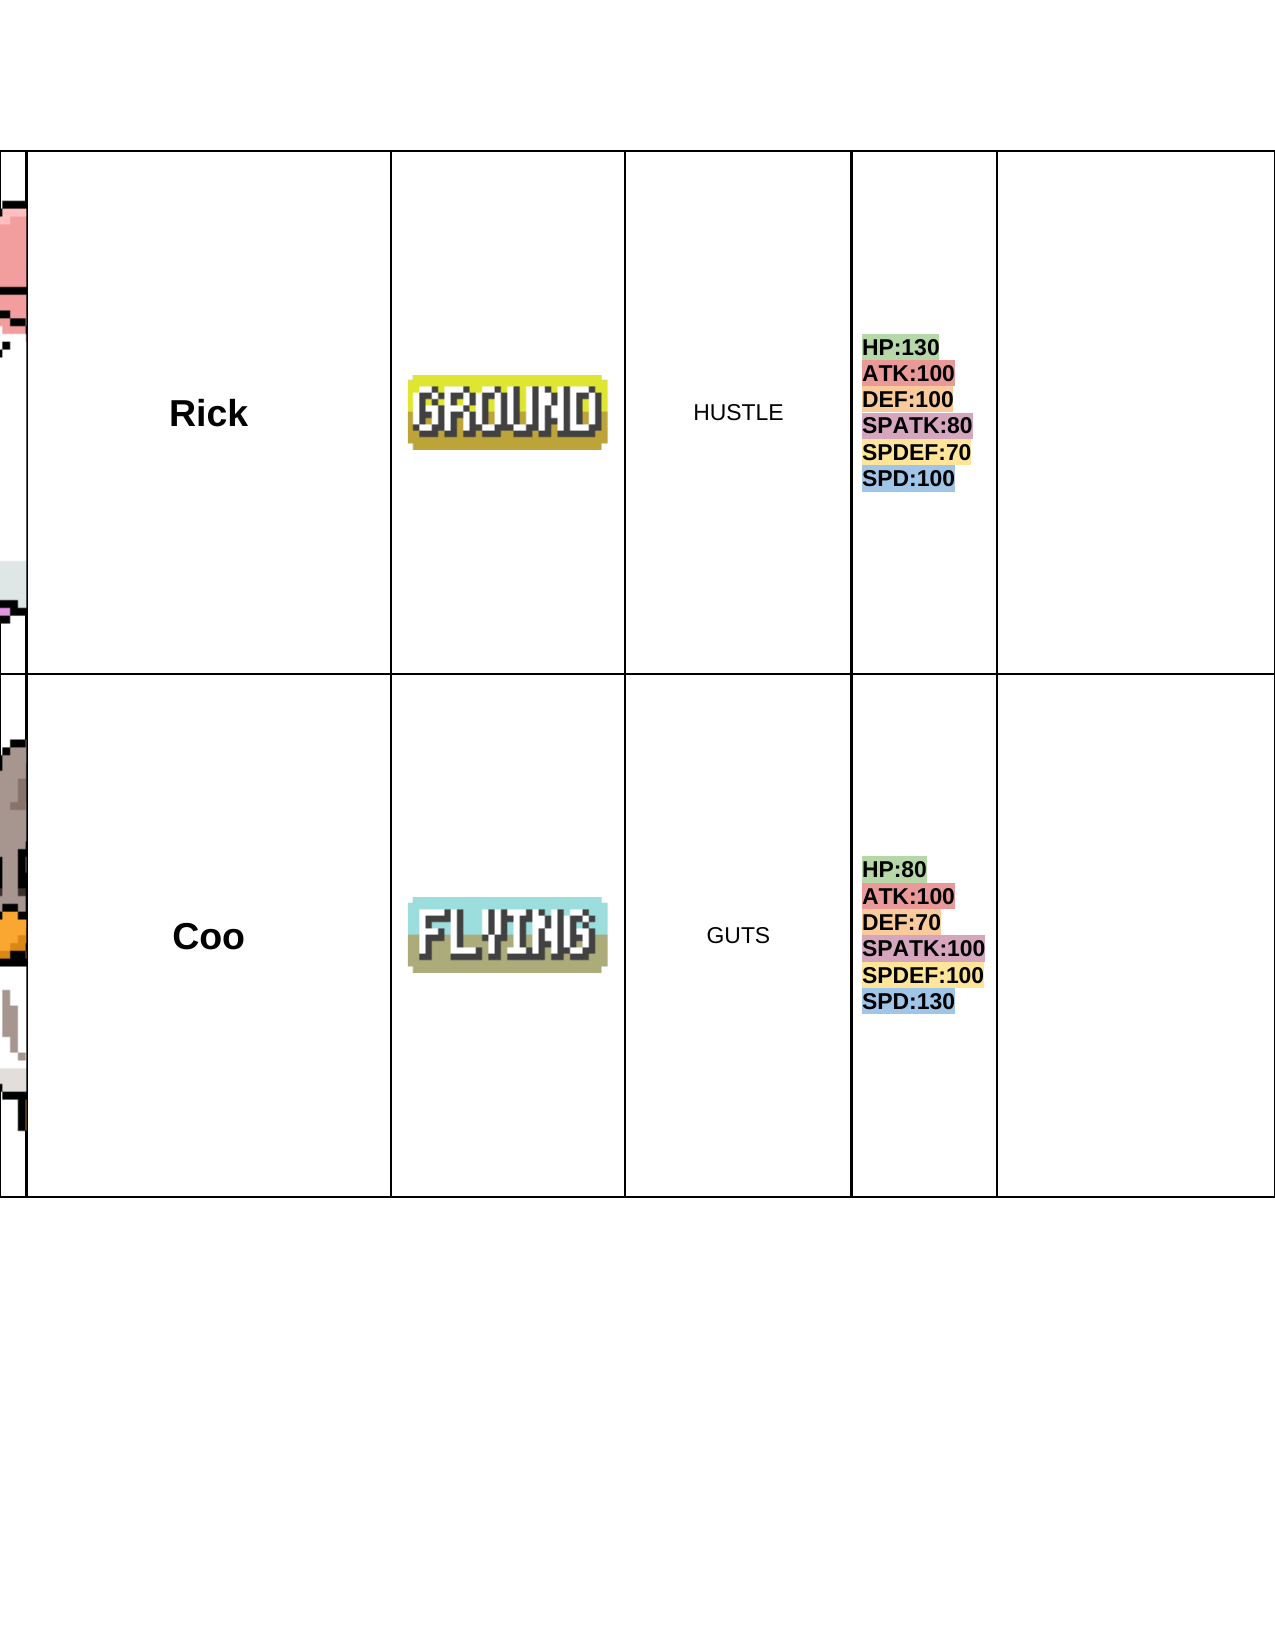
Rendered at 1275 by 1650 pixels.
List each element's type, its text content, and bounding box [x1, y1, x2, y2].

picture [0, 162, 27, 663]
table_cell [998, 152, 1274, 673]
table_cell [1, 675, 25, 685]
table_cell HUSTLE [626, 152, 850, 673]
picture [407, 897, 608, 973]
table_cell [392, 675, 624, 1196]
picture [407, 375, 608, 450]
table_cell Coo [28, 675, 390, 1196]
table_cell HP:130 ATK:100 DEF:100 SPATK:80 SPDEF:70 SPD:100 [853, 152, 996, 673]
table_cell [998, 675, 1274, 1196]
table_cell [1, 1186, 25, 1196]
table_cell [1, 152, 25, 162]
table_cell Rick [28, 152, 390, 673]
table_cell GUTS [626, 675, 850, 1196]
picture [0, 685, 27, 1186]
table_cell [1, 663, 25, 673]
table_cell HP:80 ATK:100 DEF:70 SPATK:100 SPDEF:100 SPD:130 [853, 675, 996, 1196]
table_cell [392, 152, 624, 673]
